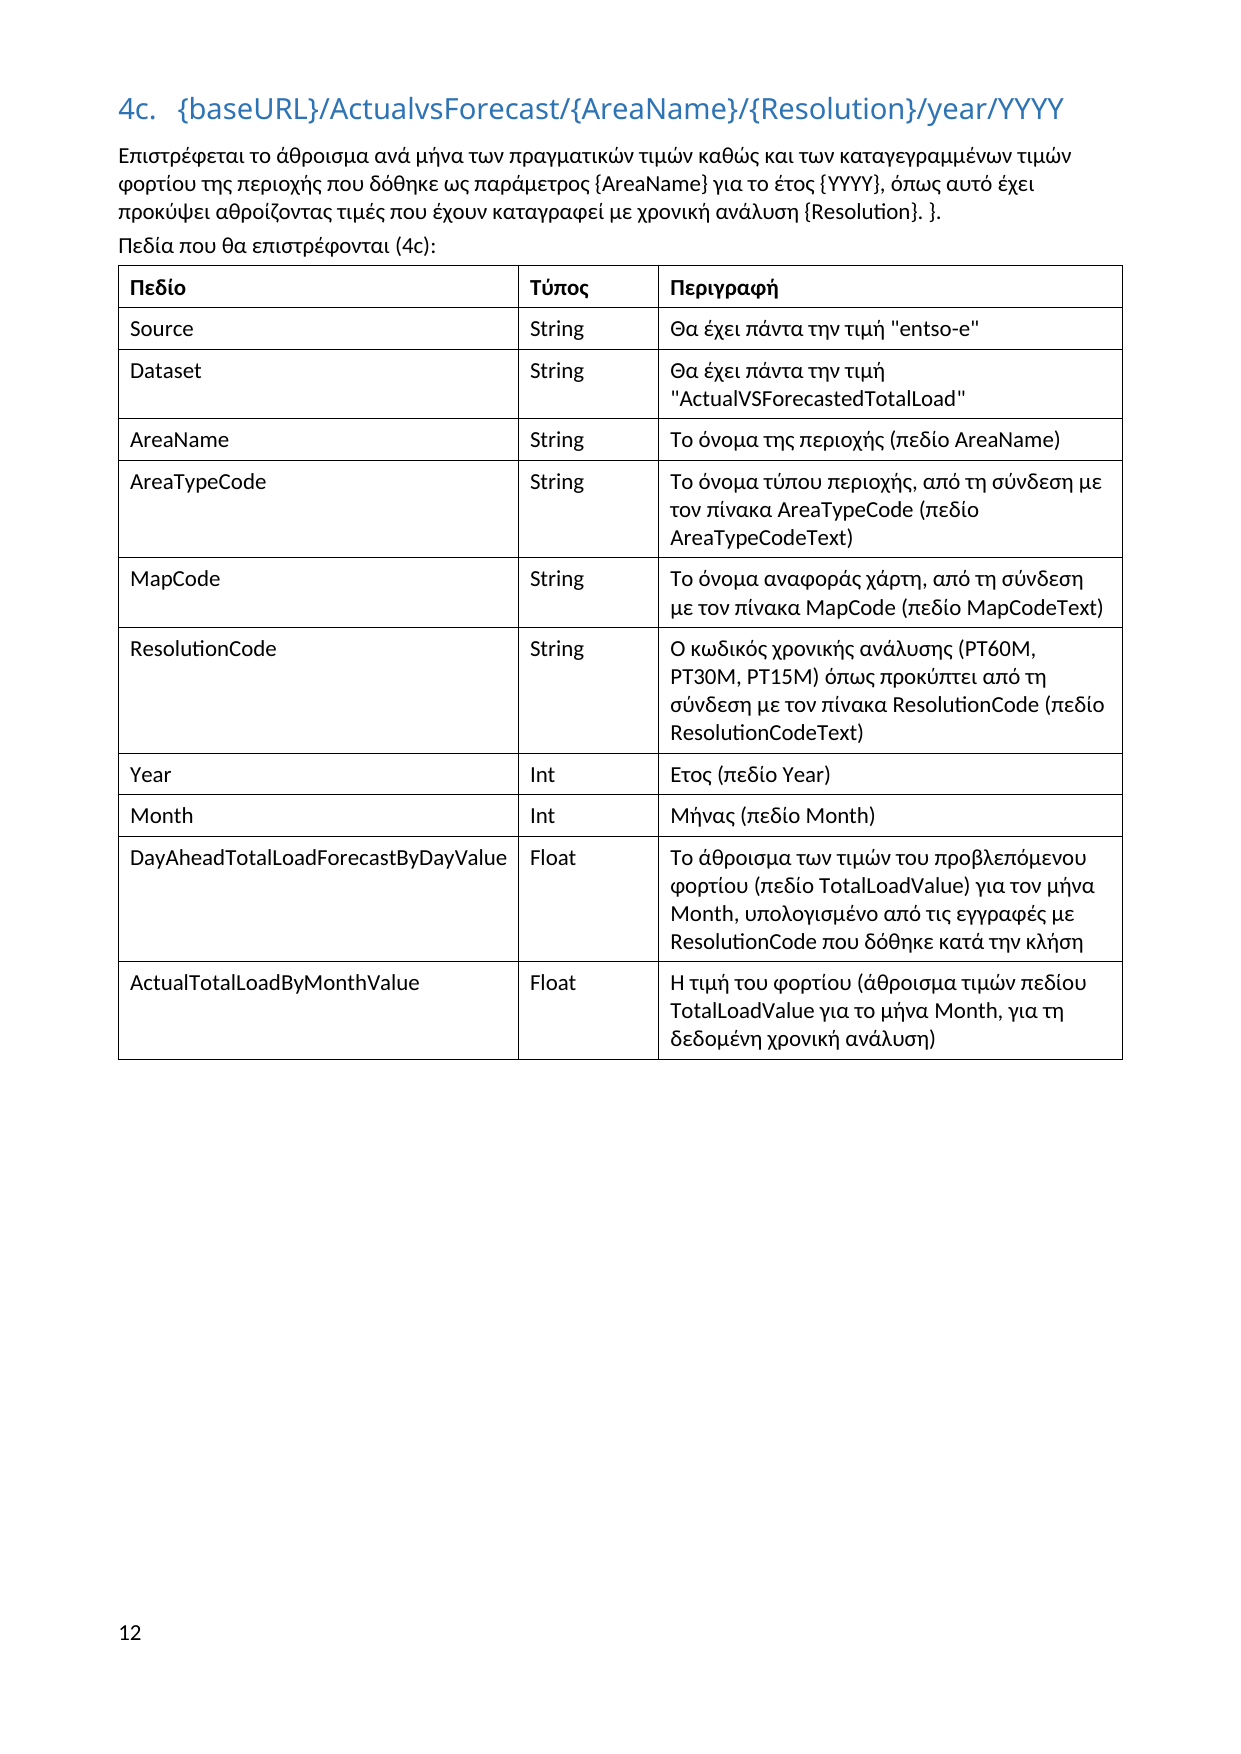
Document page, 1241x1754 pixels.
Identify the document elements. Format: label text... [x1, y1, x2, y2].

table_cell Int [519, 795, 658, 836]
table_cell MapCode [119, 558, 518, 627]
table_cell Int [519, 754, 658, 794]
table_cell AreaName [119, 419, 518, 460]
table_cell DayAheadTotalLoadForecastByDayValue [119, 837, 518, 961]
text Πεδία που θα επιστρέφονται (4c): [118, 231, 1122, 259]
table_cell Float [519, 837, 658, 961]
table_cell Η τιμή του φορτίου (άθροισμα τιμών πεδίου TotalLoadValue για το μήνα Month, για τη δεδομένη χρονική ανάλυση) [659, 962, 1122, 1059]
table_cell ResolutionCode [119, 628, 518, 752]
table_cell String [519, 558, 658, 627]
table_cell String [519, 350, 658, 418]
table_header Πεδίο [119, 266, 518, 307]
table_cell Month [119, 795, 518, 836]
table_cell String [519, 461, 658, 557]
table_cell AreaTypeCode [119, 461, 518, 557]
table_cell String [519, 419, 658, 460]
table_cell Θα έχει πάντα την τιμή "entso-e" [659, 308, 1122, 348]
table_cell Float [519, 962, 658, 1059]
table_cell Θα έχει πάντα την τιμή "ActualVSForecastedTotalLoad" [659, 350, 1122, 418]
table_header Περιγραφή [659, 266, 1122, 307]
table_cell String [519, 308, 658, 348]
table_header Τύπος [519, 266, 658, 307]
table_cell ActualTotalLoadByMonthValue [119, 962, 518, 1059]
table_cell Ετος (πεδίο Year) [659, 754, 1122, 794]
table_cell Μήνας (πεδίο Month) [659, 795, 1122, 836]
table_cell Το όνομα αναφοράς χάρτη, από τη σύνδεση με τον πίνακα MapCode (πεδίο MapCodeText) [659, 558, 1122, 627]
text Επιστρέφεται το άθροισμα ανά μήνα των πραγματικών τιμών καθώς και των καταγεγραμμένων τιμών φορτίου της περιοχής που δόθηκε ως παράμετρος {AreaName} για το έτος {YYYY}, όπως αυτό έχει προκύψει αθροίζοντας τιμές που έχουν καταγραφεί με χρονική ανάλυση {Resolution}. }. [118, 141, 1122, 225]
table_cell Year [119, 754, 518, 794]
table_cell Το όνομα της περιοχής (πεδίο AreaName) [659, 419, 1122, 460]
table_cell Source [119, 308, 518, 348]
table_cell String [519, 628, 658, 752]
table_cell Ο κωδικός χρονικής ανάλυσης (PT60M, PT30M, PT15M) όπως προκύπτει από τη σύνδεση με τον πίνακα ResolutionCode (πεδίο ResolutionCodeText) [659, 628, 1122, 752]
table_cell Το όνομα τύπου περιοχής, από τη σύνδεση με τον πίνακα AreaTypeCode (πεδίο AreaTypeCodeText) [659, 461, 1122, 557]
table_cell Το άθροισμα των τιμών του προβλεπόμενου φορτίου (πεδίο TotalLoadValue) για τον μήνα Month, υπολογισμένο από τις εγγραφές με ResolutionCode που δόθηκε κατά την κλήση [659, 837, 1122, 961]
table_cell Dataset [119, 350, 518, 418]
subtitle 4c. {baseURL}/ActualvsForecast/{AreaName}/{Resolution}/year/YYYY [118, 89, 1122, 128]
